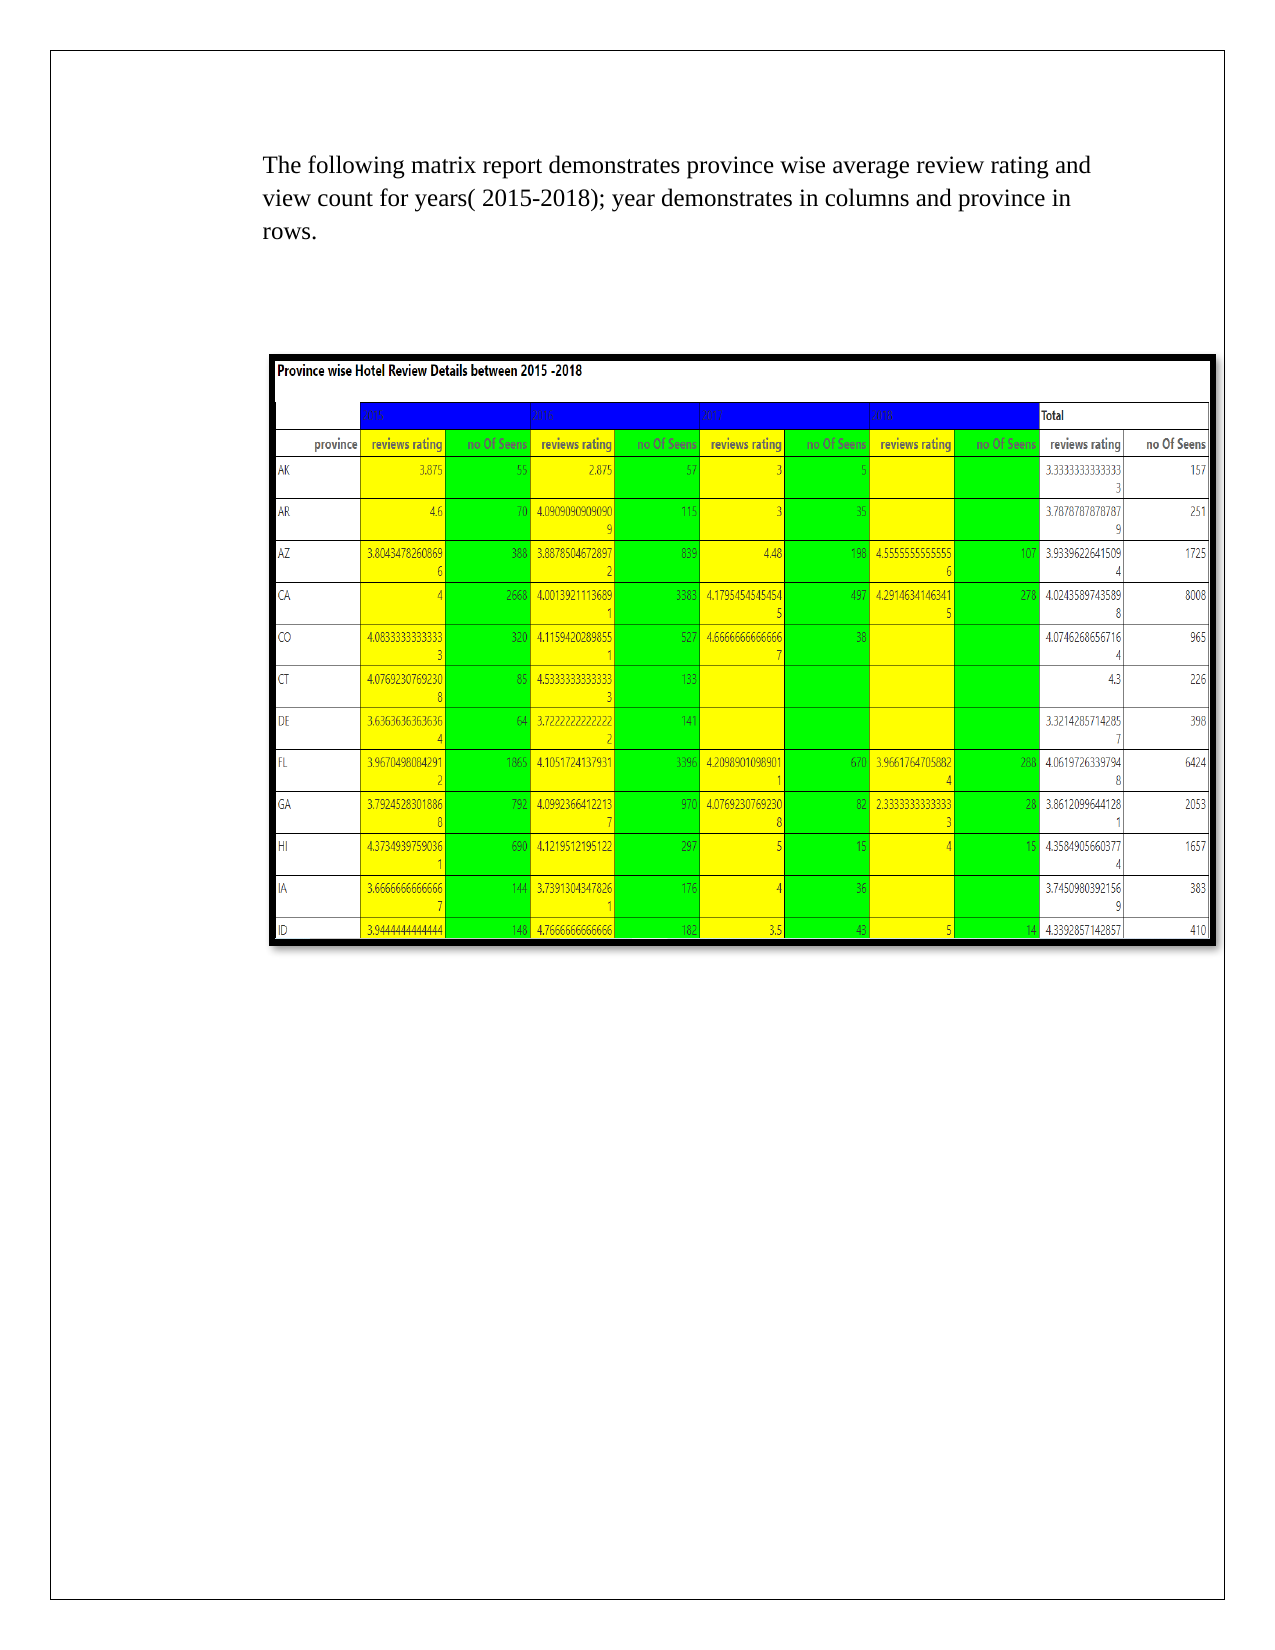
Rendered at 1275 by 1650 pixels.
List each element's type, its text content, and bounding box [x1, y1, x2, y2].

picture [275, 361, 1210, 939]
list The following matrix report demonstrates province wise average review rating and view count for years( 2015-2018); year demonstrates in columns and province in rows. [262, 150, 1125, 245]
